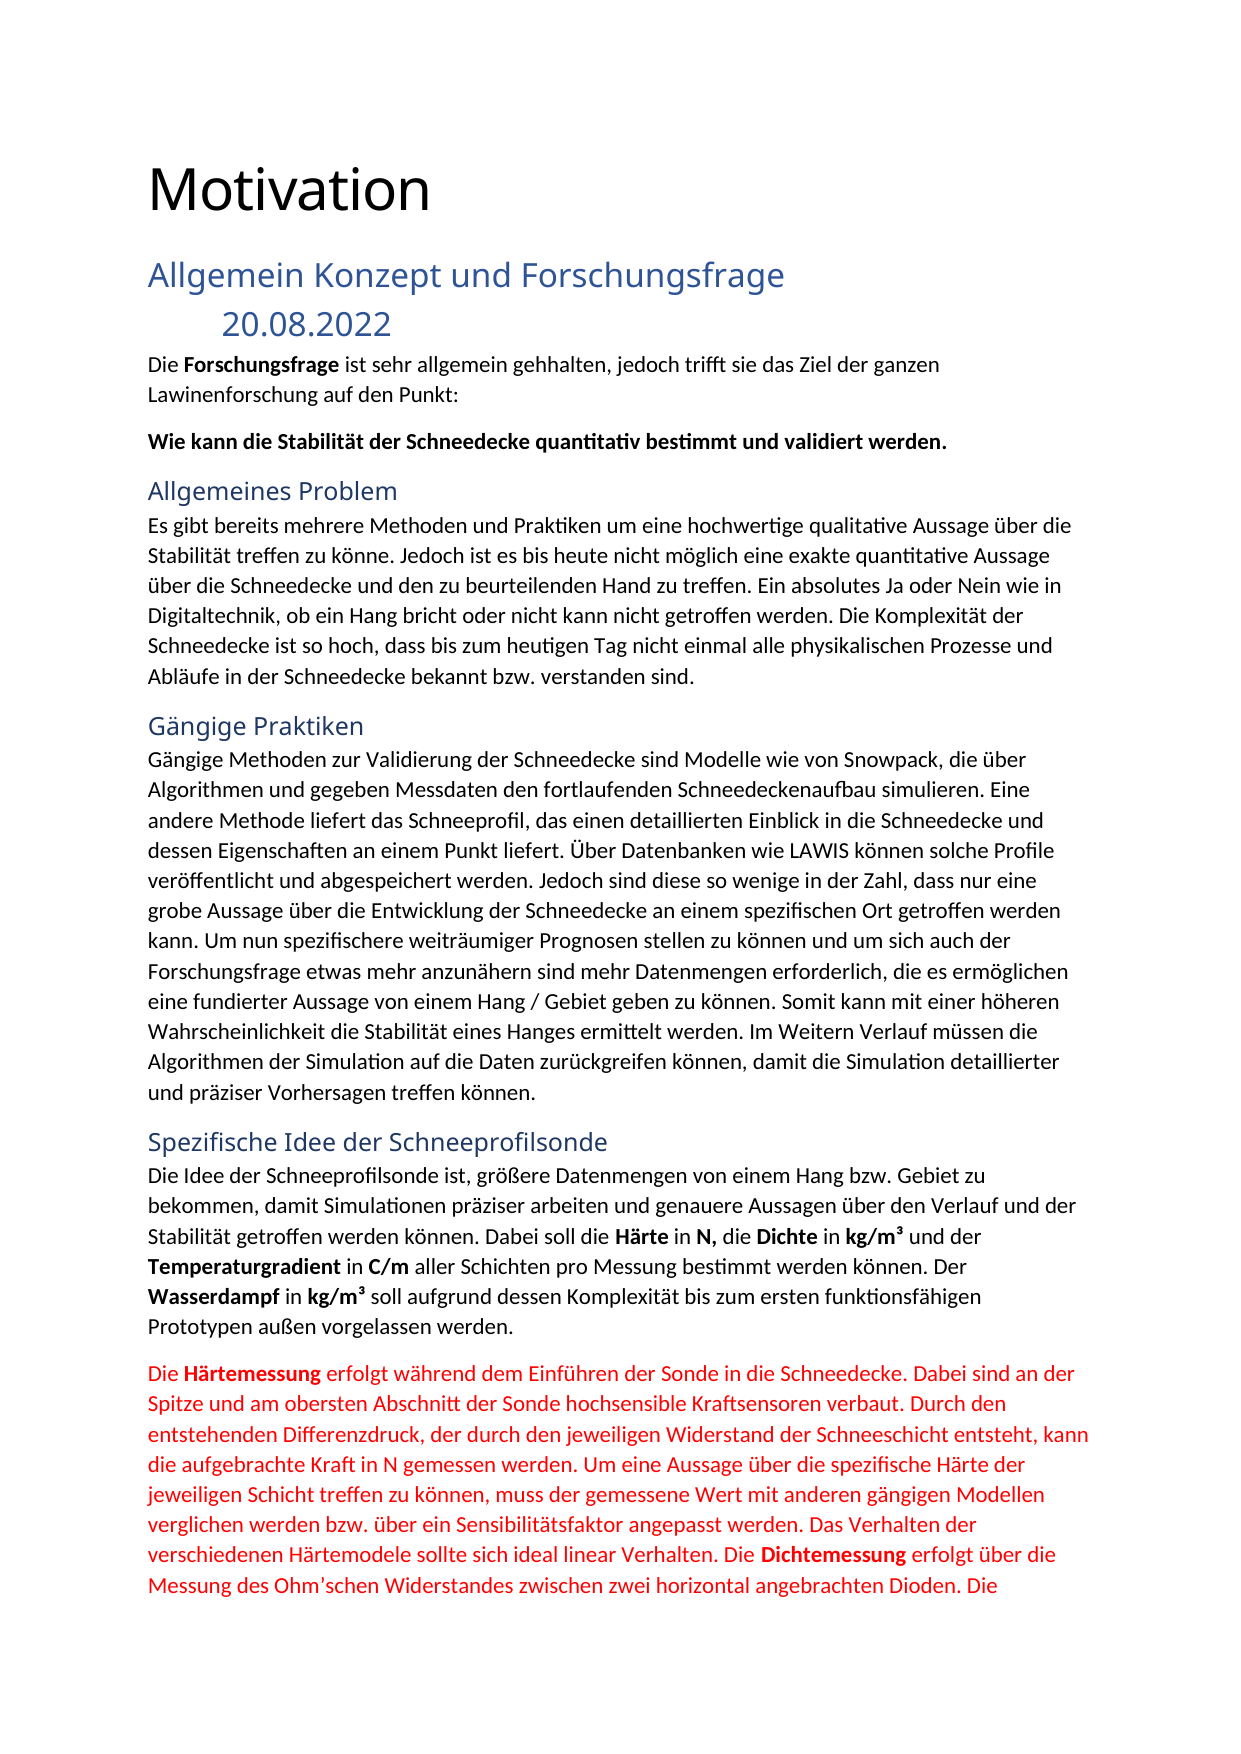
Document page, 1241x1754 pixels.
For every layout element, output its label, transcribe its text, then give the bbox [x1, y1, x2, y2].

text Die Idee der Schneeprofilsonde ist, größere Datenmengen von einem Hang bzw. Gebiet zu bekommen, damit Simulationen präziser arbeiten und genauere Aussagen über den Verlauf und der Stabilität getroffen werden können. Dabei soll die Härte in N, die Dichte in kg/m³ und der Temperaturgradient in C/m aller Schichten pro Messung bestimmt werden können. Der Wasserdampf in kg/m³ soll aufgrund dessen Komplexität bis zum ersten funktionsfähigen Prototypen außen vorgelassen werden. [148, 1161, 1093, 1340]
subtitle Allgemeines Problem [148, 474, 1093, 508]
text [148, 1359, 1093, 1599]
subtitle Spezifische Idee der Schneeprofilsonde [148, 1124, 1093, 1159]
subtitle Allgemein Konzept und Forschungsfrage 20.08.2022 [148, 252, 1093, 346]
text Die Forschungsfrage ist sehr allgemein gehhalten, jedoch trifft sie das Ziel der ganzen Lawinenforschung auf den Punkt: [148, 350, 1093, 408]
text Es gibt bereits mehrere Methoden und Praktiken um eine hochwertige qualitative Aussage über die Stabilität treffen zu könne. Jedoch ist es bis heute nicht möglich eine exakte quantitative Aussage über die Schneedecke und den zu beurteilenden Hand zu treffen. Ein absolutes Ja oder Nein wie in Digitaltechnik, ob ein Hang bricht oder nicht kann nicht getroffen werden. Die Komplexität der Schneedecke ist so hoch, dass bis zum heutigen Tag nicht einmal alle physikalischen Prozesse und Abläufe in der Schneedecke bekannt bzw. verstanden sind. [148, 511, 1093, 690]
text Gängige Methoden zur Validierung der Schneedecke sind Modelle wie von Snowpack, die über Algorithmen und gegeben Messdaten den fortlaufenden Schneedeckenaufbau simulieren. Eine andere Methode liefert das Schneeprofil, das einen detaillierten Einblick in die Schneedecke und dessen Eigenschaften an einem Punkt liefert. Über Datenbanken wie LAWIS können solche Profile veröffentlicht und abgespeichert werden. Jedoch sind diese so wenige in der Zahl, dass nur eine grobe Aussage über die Entwicklung der Schneedecke an einem spezifischen Ort getroffen werden kann. Um nun spezifischere weiträumiger Prognosen stellen zu können und um sich auch der Forschungsfrage etwas mehr anzunähern sind mehr Datenmengen erforderlich, die es ermöglichen eine fundierter Aussage von einem Hang / Gebiet geben zu können. Somit kann mit einer höheren Wahrscheinlichkeit die Stabilität eines Hanges ermittelt werden. Im Weitern Verlauf müssen die Algorithmen der Simulation auf die Daten zurückgreifen können, damit die Simulation detaillierter und präziser Vorhersagen treffen können. [148, 745, 1093, 1106]
subtitle Gängige Praktiken [148, 709, 1093, 743]
title Motivation [148, 148, 1093, 227]
text Wie kann die Stabilität der Schneedecke quantitativ bestimmt und validiert werden. [148, 427, 1093, 455]
